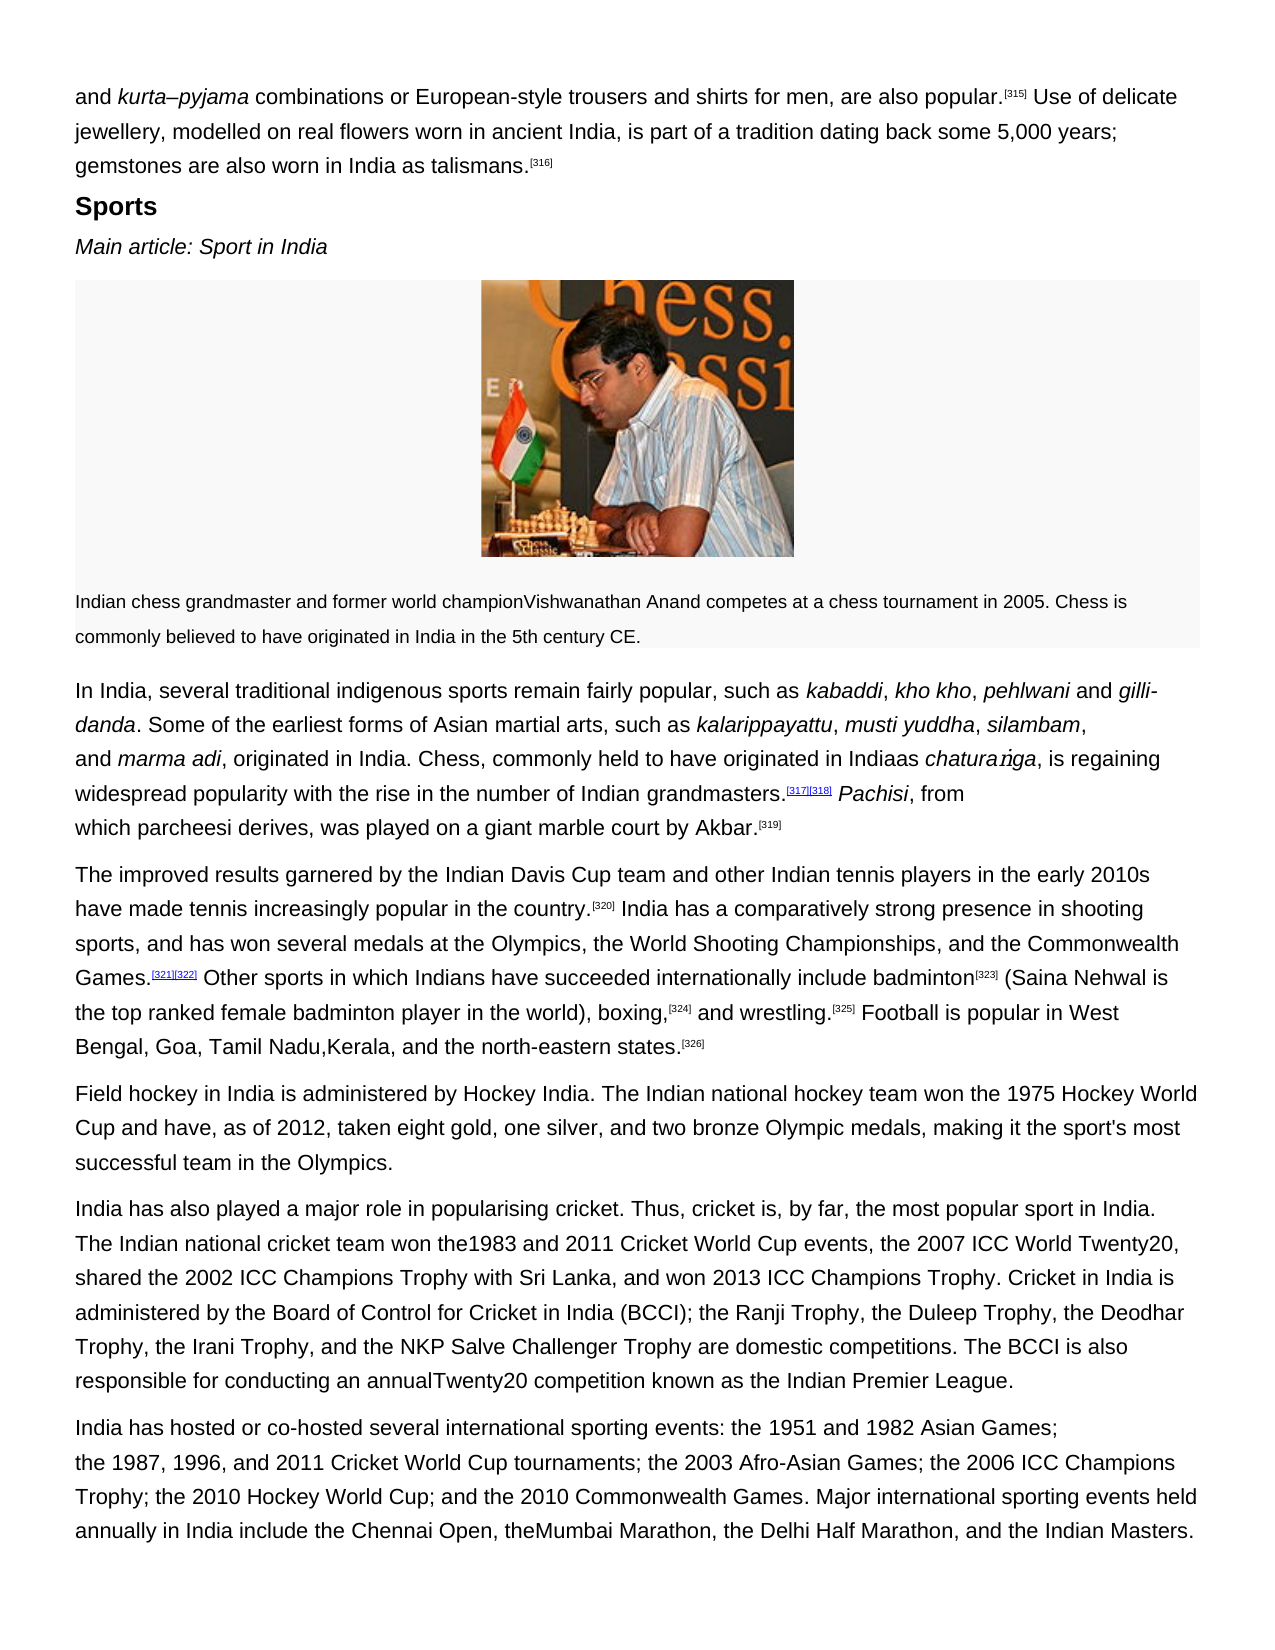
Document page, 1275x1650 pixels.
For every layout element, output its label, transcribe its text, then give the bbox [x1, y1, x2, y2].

text Main article: Sport in India [75, 225, 1200, 259]
picture [481, 280, 794, 557]
text Field hockey in India is administered by Hockey India. The Indian national hockey team won the 1975 Hockey World Cup and have, as of 2012, taken eight gold, one silver, and two bronze Olympic medals, making it the sport's most successful team in the Olympics. [75, 1072, 1200, 1175]
text In India, several traditional indigenous sports remain fairly popular, such as kabaddi, kho kho, pehlwani and gilli-danda. Some of the earliest forms of Asian martial arts, such as kalarippayattu, musti yuddha, silambam, and marma adi, originated in India. Chess, commonly held to have originated in Indiaas chaturaṅga, is regaining widespread popularity with the rise in the number of Indian grandmasters.[317][318] Pachisi, from which parcheesi derives, was played on a giant marble court by Akbar.[319] [75, 668, 1200, 840]
text India has also played a major role in popularising cricket. Thus, cricket is, by far, the most popular sport in India. The Indian national cricket team won the1983 and 2011 Cricket World Cup events, the 2007 ICC World Twenty20, shared the 2002 ICC Champions Trophy with Sri Lanka, and won 2013 ICC Champions Trophy. Cricket in India is administered by the Board of Control for Cricket in India (BCCI); the Ranji Trophy, the Duleep Trophy, the Deodhar Trophy, the Irani Trophy, and the NKP Salve Challenger Trophy are domestic competitions. The BCCI is also responsible for conducting an annualTwenty20 competition known as the Indian Premier League. [75, 1187, 1200, 1393]
subtitle Sports [75, 191, 1200, 221]
text Indian chess grandmaster and former world championVishwanathan Anand competes at a chess tournament in 2005. Chess is commonly believed to have originated in India in the 5th century CE. [75, 578, 1200, 648]
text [75, 75, 1200, 178]
text The improved results garnered by the Indian Davis Cup team and other Indian tennis players in the early 2010s have made tennis increasingly popular in the country.[320] India has a comparatively strong presence in shooting sports, and has won several medals at the Olympics, the World Shooting Championships, and the Commonwealth Games.[321][322] Other sports in which Indians have succeeded internationally include badminton[323] (Saina Nehwal is the top ranked female badminton player in the world), boxing,[324] and wrestling.[325] Football is popular in West Bengal, Goa, Tamil Nadu,Kerala, and the north-eastern states.[326] [75, 853, 1200, 1059]
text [75, 1406, 1200, 1543]
